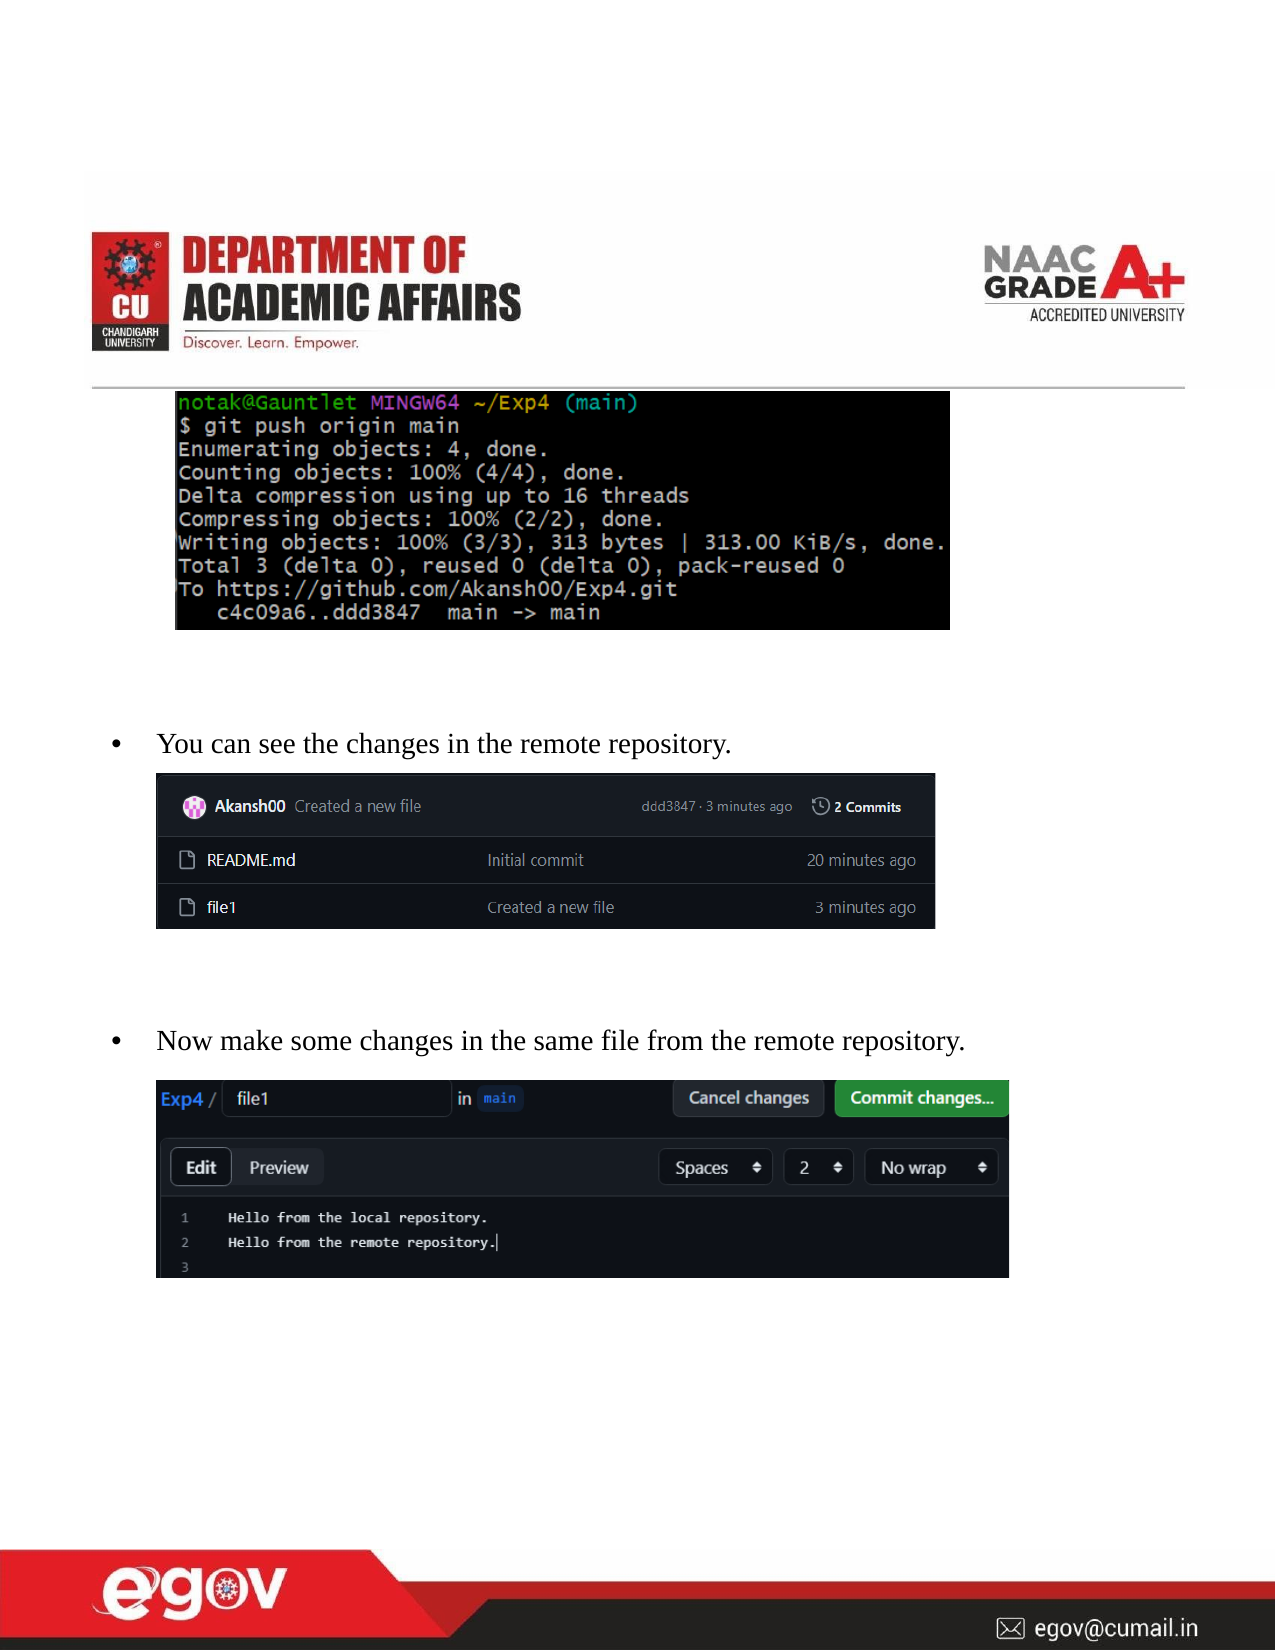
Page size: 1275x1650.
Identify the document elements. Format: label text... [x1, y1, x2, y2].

picture [156, 773, 936, 929]
picture [175, 391, 950, 630]
list Now make some changes in the same file from the remote repository. [111, 1022, 1250, 1056]
picture [83, 171, 1275, 389]
picture [156, 1080, 1010, 1278]
picture [0, 1549, 1275, 1650]
list You can see the changes in the remote repository. [111, 726, 1250, 760]
